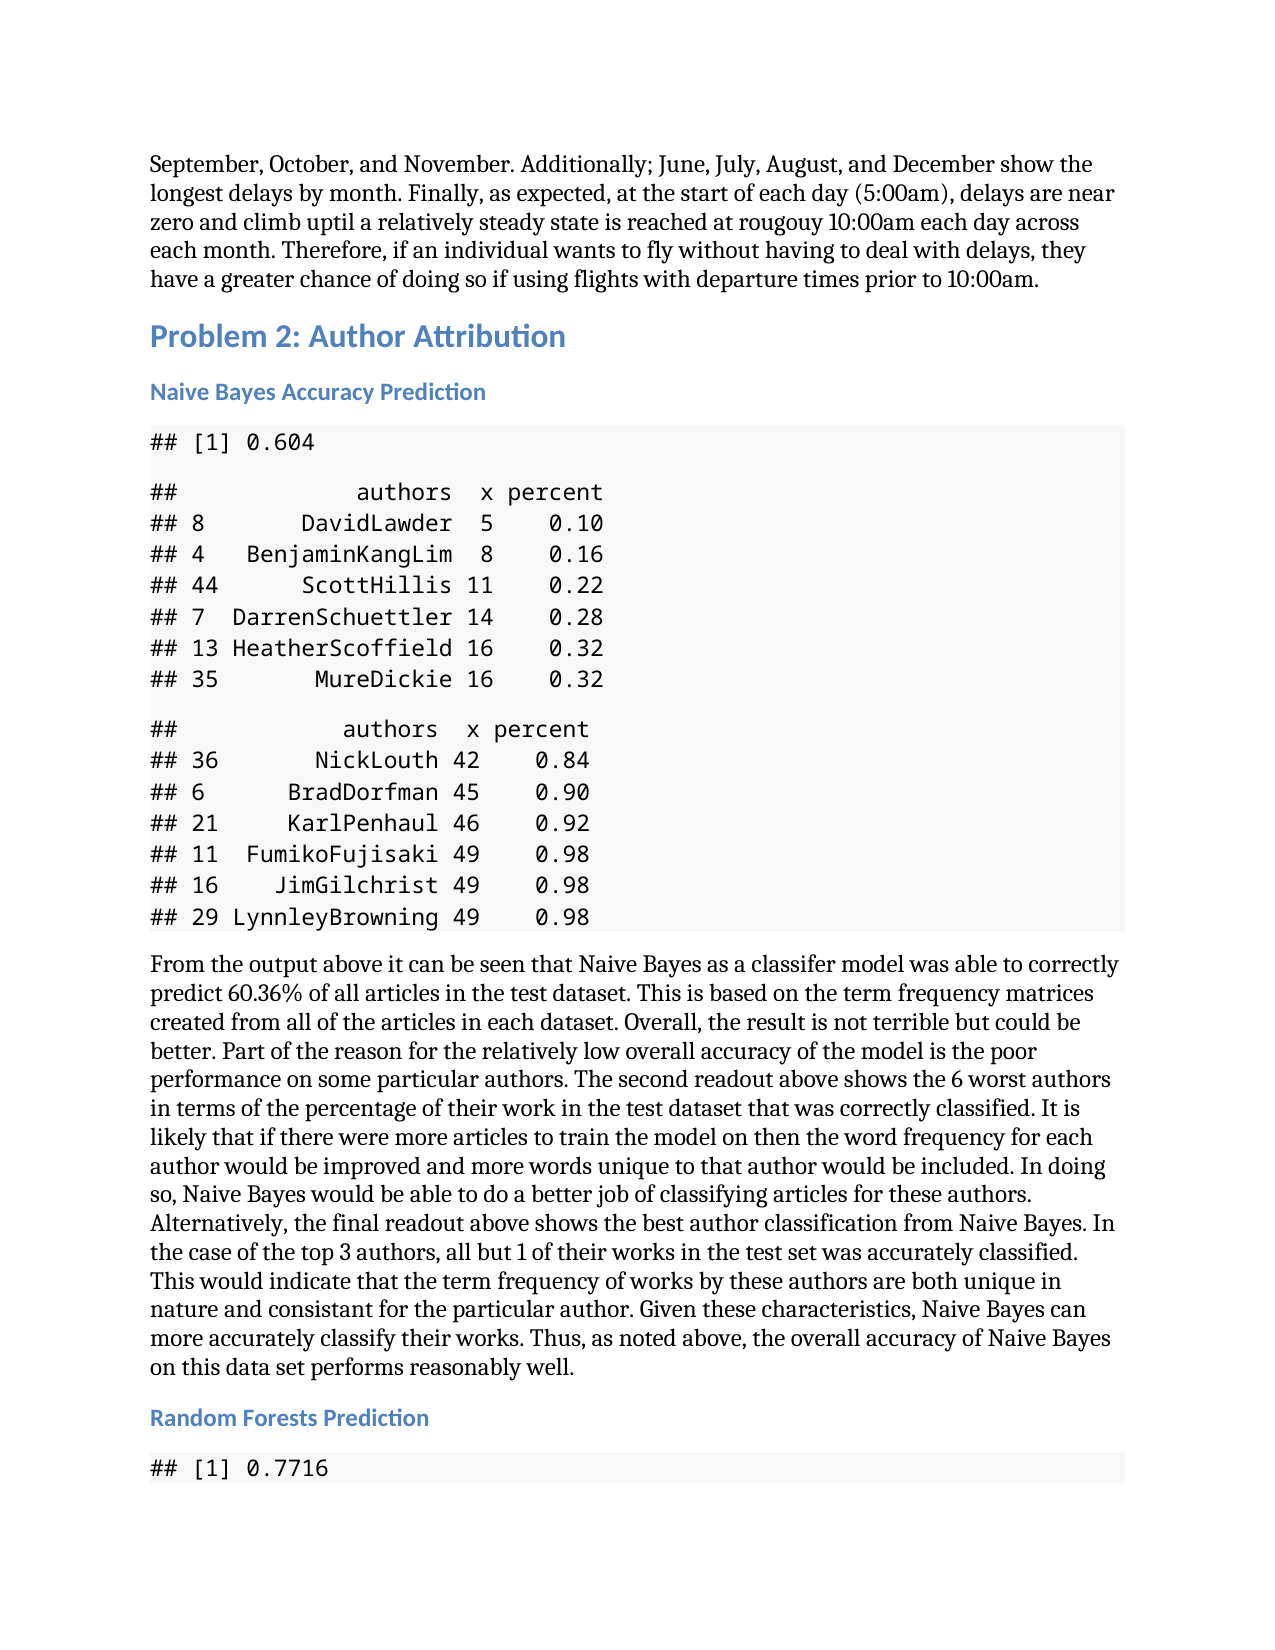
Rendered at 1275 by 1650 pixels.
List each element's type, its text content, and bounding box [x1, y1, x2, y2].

subtitle Random Forests Prediction [150, 1402, 1125, 1433]
subtitle Problem 2: Author Attribution [150, 314, 1125, 355]
text ## authors x percent ## 8 DavidLawder 5 0.10 ## 4 BenjaminKangLim 8 0.16 ## 44 ScottHillis 11 0.22 ## 7 DarrenSchuettler 14 0.28 ## 13 HeatherScoffield 16 0.32 ## 35 MureDickie 16 0.32 [150, 475, 1125, 694]
text ## [1] 0.604 [150, 425, 1125, 457]
text ## [1] 0.7716 [150, 1452, 1125, 1483]
text From the output above it can be seen that Naive Bayes as a classifer model was able to correctly predict 60.36% of all articles in the test dataset. This is based on the term frequency matrices created from all of the articles in each dataset. Overall, the result is not terrible but could be better. Part of the reason for the relatively low overall accuracy of the model is the poor performance on some particular authors. The second readout above shows the 6 worst authors in terms of the percentage of their work in the test dataset that was correctly classified. It is likely that if there were more articles to train the model on then the word frequency for each author would be improved and more words unique to that author would be included. In doing so, Naive Bayes would be able to do a better job of classifying articles for these authors. Alternatively, the final readout above shows the best author classification from Naive Bayes. In the case of the top 3 authors, all but 1 of their works in the test set was accurately classified. This would indicate that the term frequency of works by these authors are both unique in nature and consistant for the particular author. Given these characteristics, Naive Bayes can more accurately classify their works. Thus, as noted above, the overall accuracy of Naive Bayes on this data set performs reasonably well. [150, 950, 1125, 1382]
subtitle Naive Bayes Accuracy Prediction [150, 376, 1125, 407]
text ## authors x percent ## 36 NickLouth 42 0.84 ## 6 BradDorfman 45 0.90 ## 21 KarlPenhaul 46 0.92 ## 11 FumikoFujisaki 49 0.98 ## 16 JimGilchrist 49 0.98 ## 29 LynnleyBrowning 49 0.98 [150, 713, 1125, 932]
